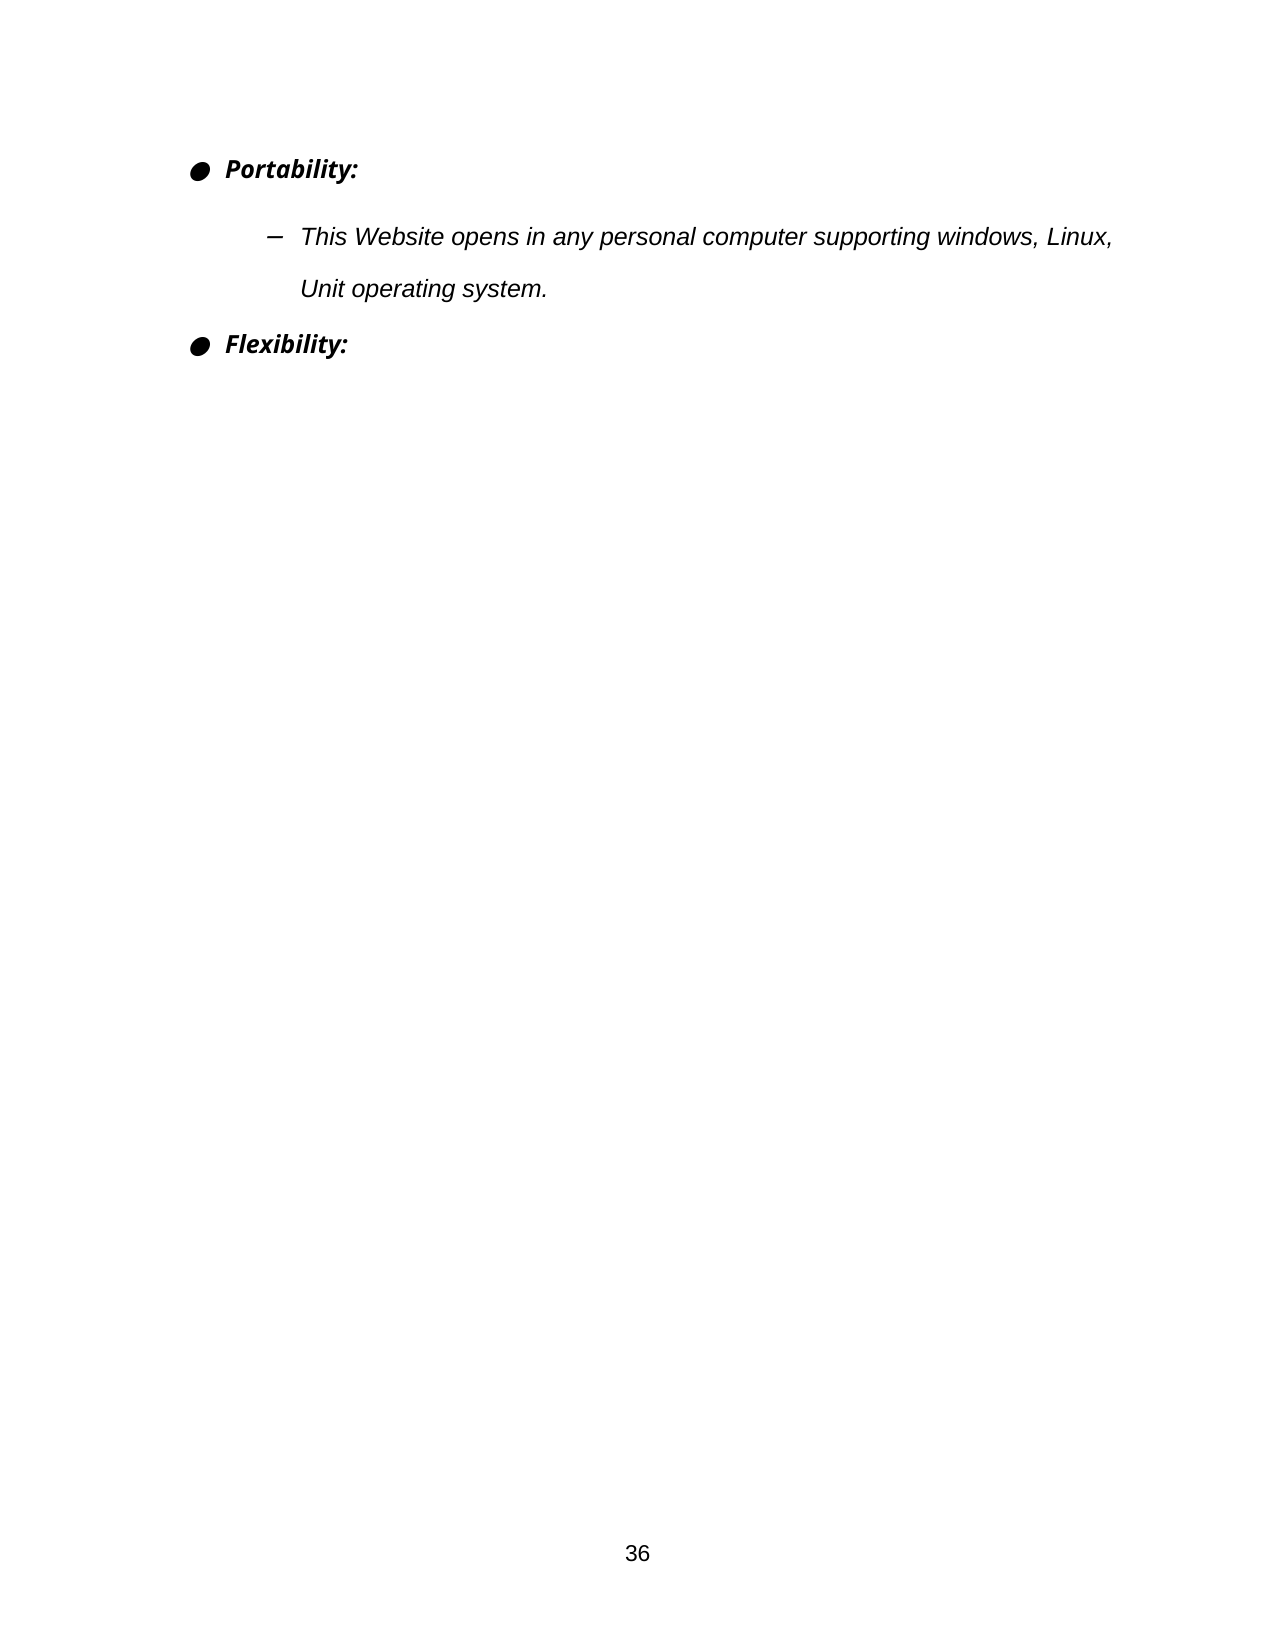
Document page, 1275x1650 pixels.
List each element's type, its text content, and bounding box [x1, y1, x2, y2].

subtitle Portability: [187, 142, 1142, 193]
list This Website opens in any personal computer supporting windows, Linux, Unit operating system. [262, 208, 1125, 302]
subtitle Flexibility: [187, 317, 1142, 368]
